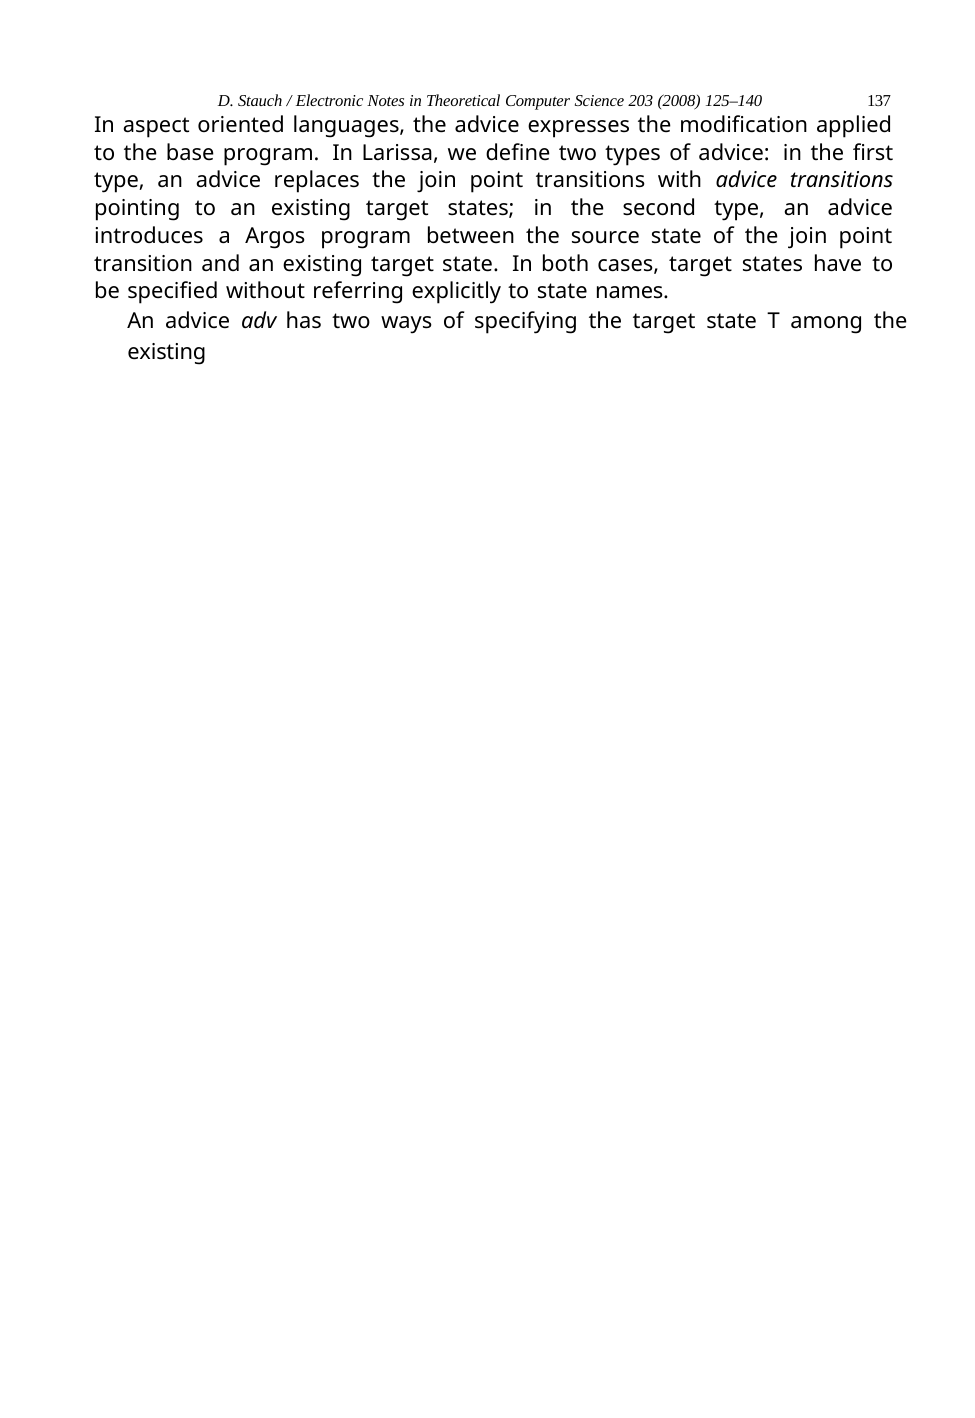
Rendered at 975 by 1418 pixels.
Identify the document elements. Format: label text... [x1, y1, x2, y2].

text In aspect oriented languages, the advice expresses the modification applied to the base program. In Larissa, we define two types of advice: in the first type, an advice replaces the join point transitions with advice transitions pointing to an existing target states; in the second type, an advice introduces a Argos program between the source state of the join point transition and an existing target state. In both cases, target states have to be specified without referring explicitly to state names. [94, 110, 893, 304]
text An advice adv has two ways of specifying the target state T among the existing [127, 304, 908, 366]
